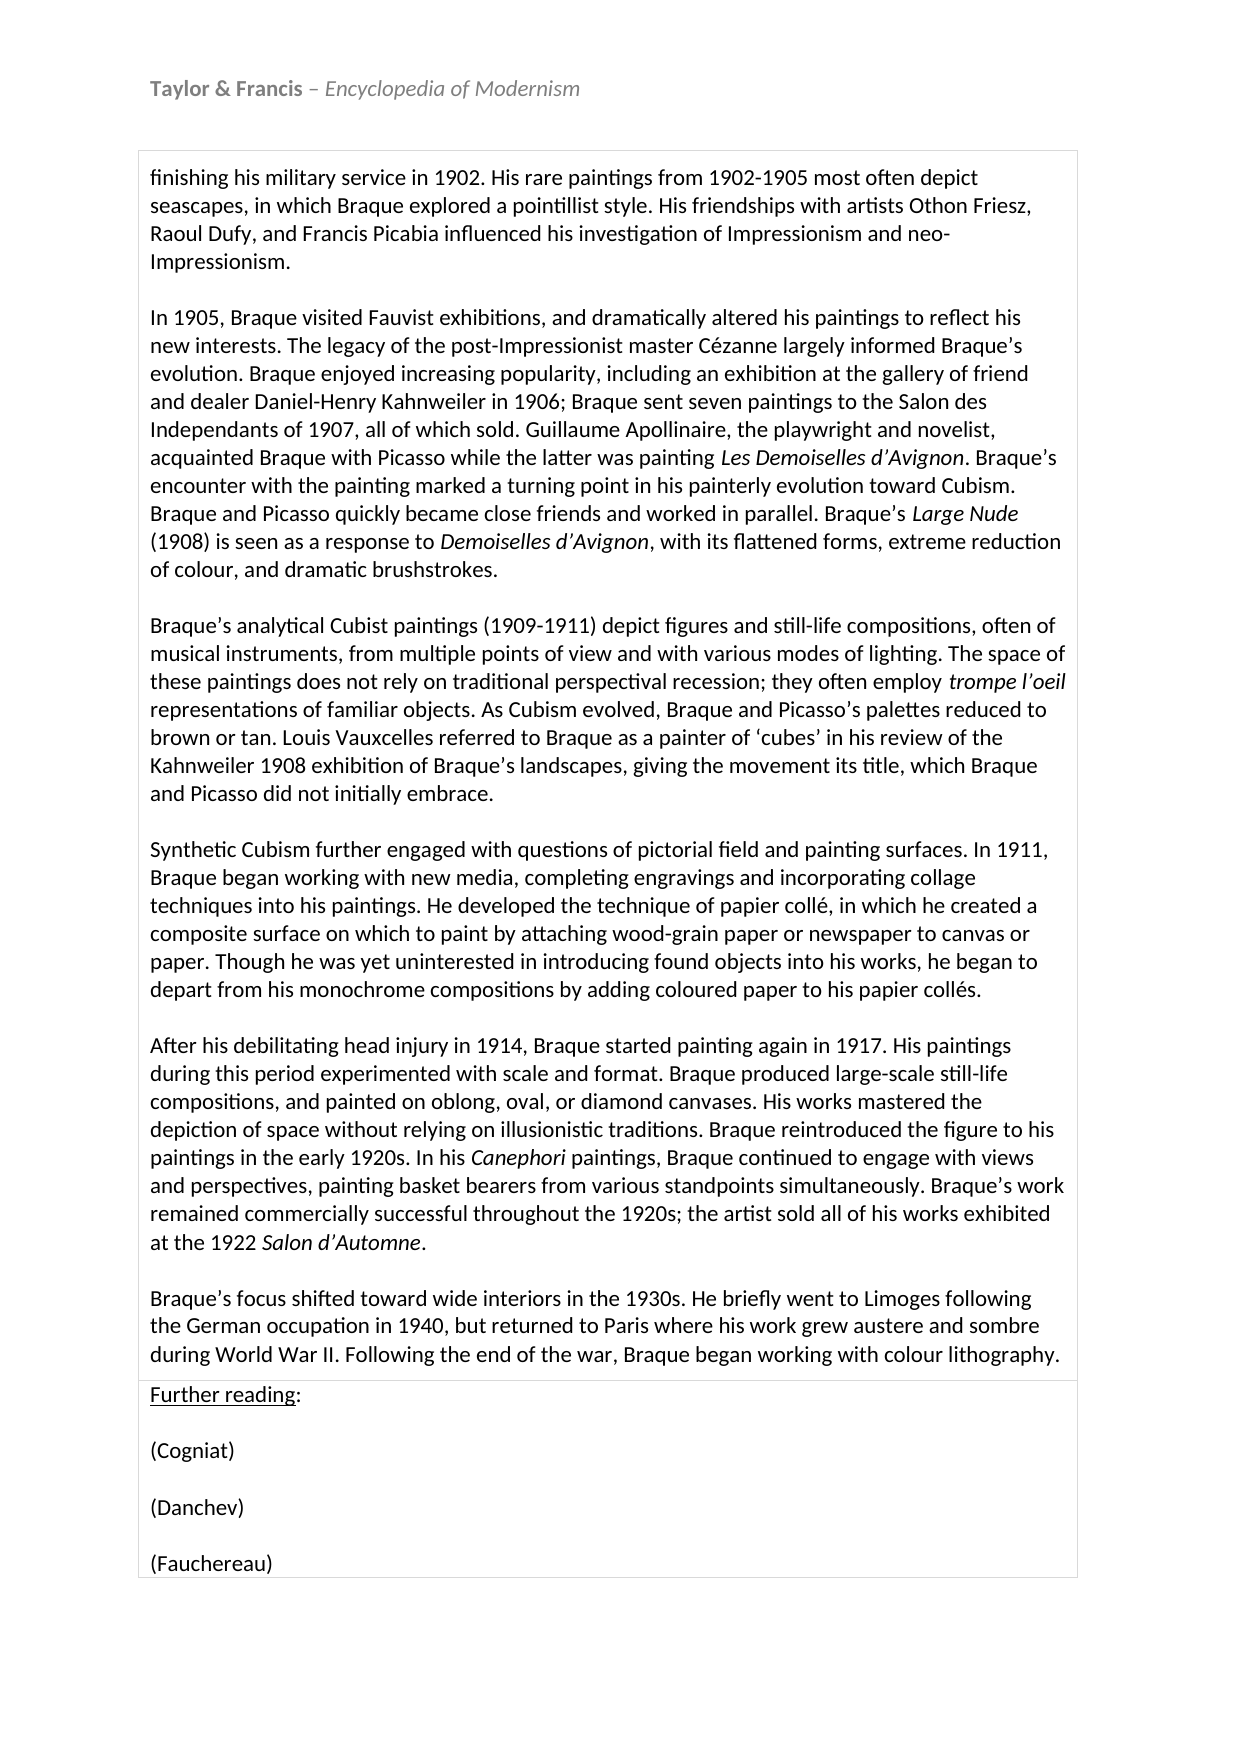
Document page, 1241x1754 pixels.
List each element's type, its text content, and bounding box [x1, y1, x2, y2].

table_cell Further reading: [139, 1381, 1077, 1577]
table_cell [139, 151, 1077, 1379]
